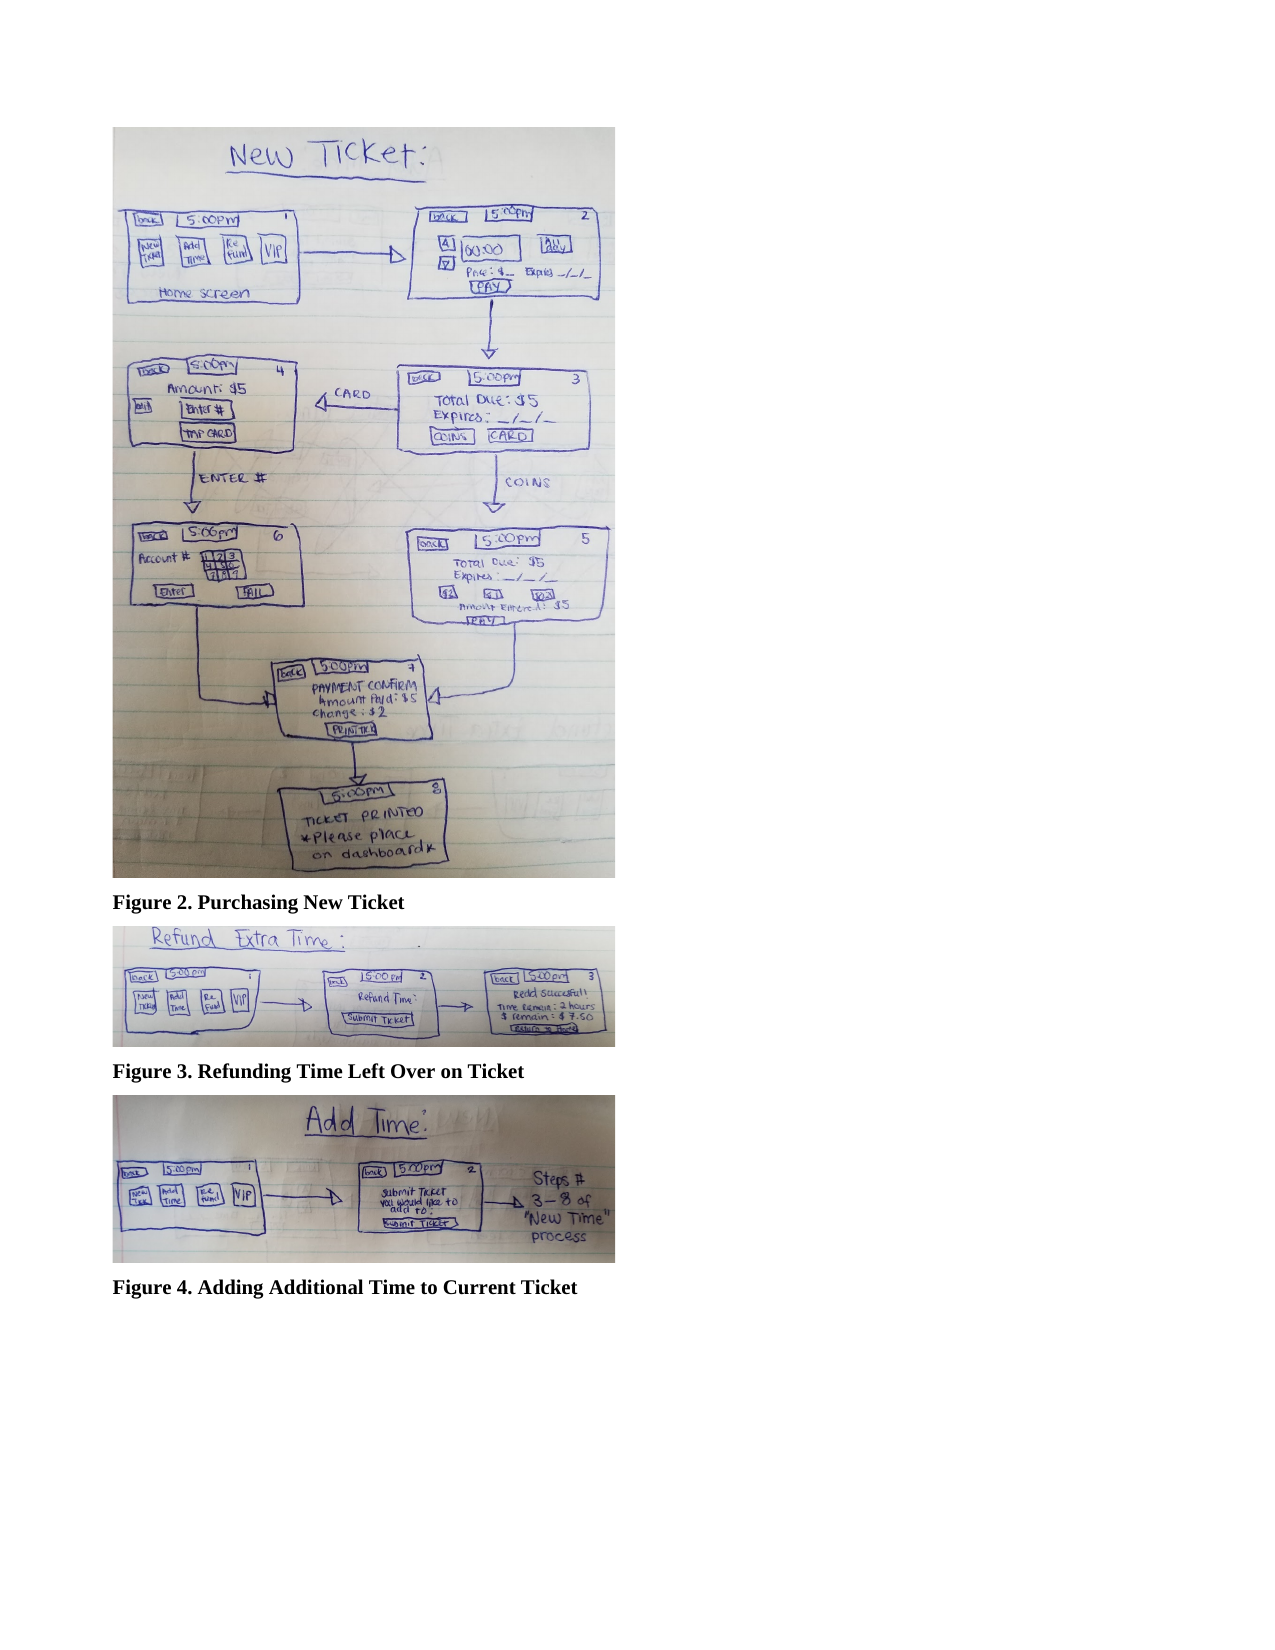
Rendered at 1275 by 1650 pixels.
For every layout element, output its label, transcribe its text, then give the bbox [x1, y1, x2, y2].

picture [112, 926, 615, 1047]
text Figure 4. Adding Additional Time to Current Ticket [112, 1275, 615, 1299]
picture [112, 1095, 615, 1263]
picture [112, 127, 615, 878]
text Figure 3. Refunding Time Left Over on Ticket [112, 1059, 615, 1083]
text Figure 2. Purchasing New Ticket [112, 890, 615, 914]
